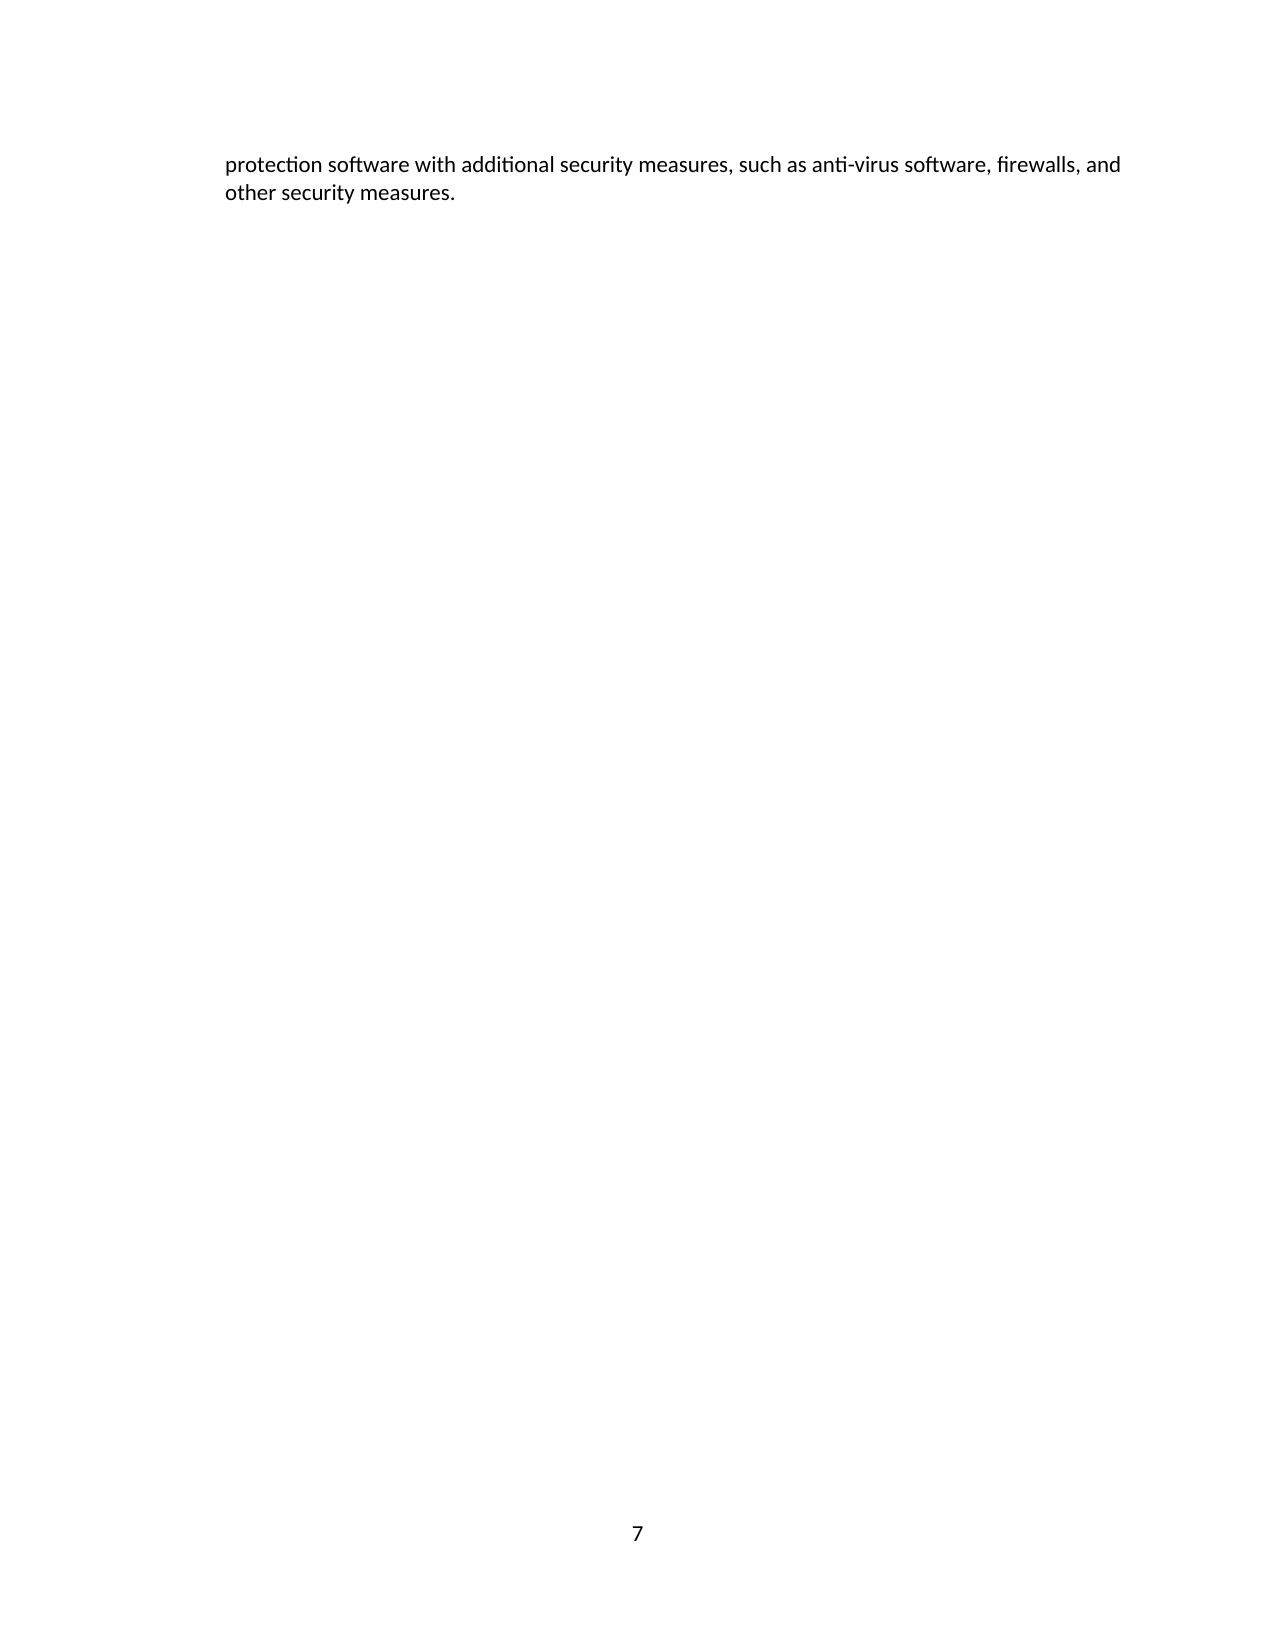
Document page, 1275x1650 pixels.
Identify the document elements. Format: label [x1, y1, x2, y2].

list [187, 150, 1125, 206]
